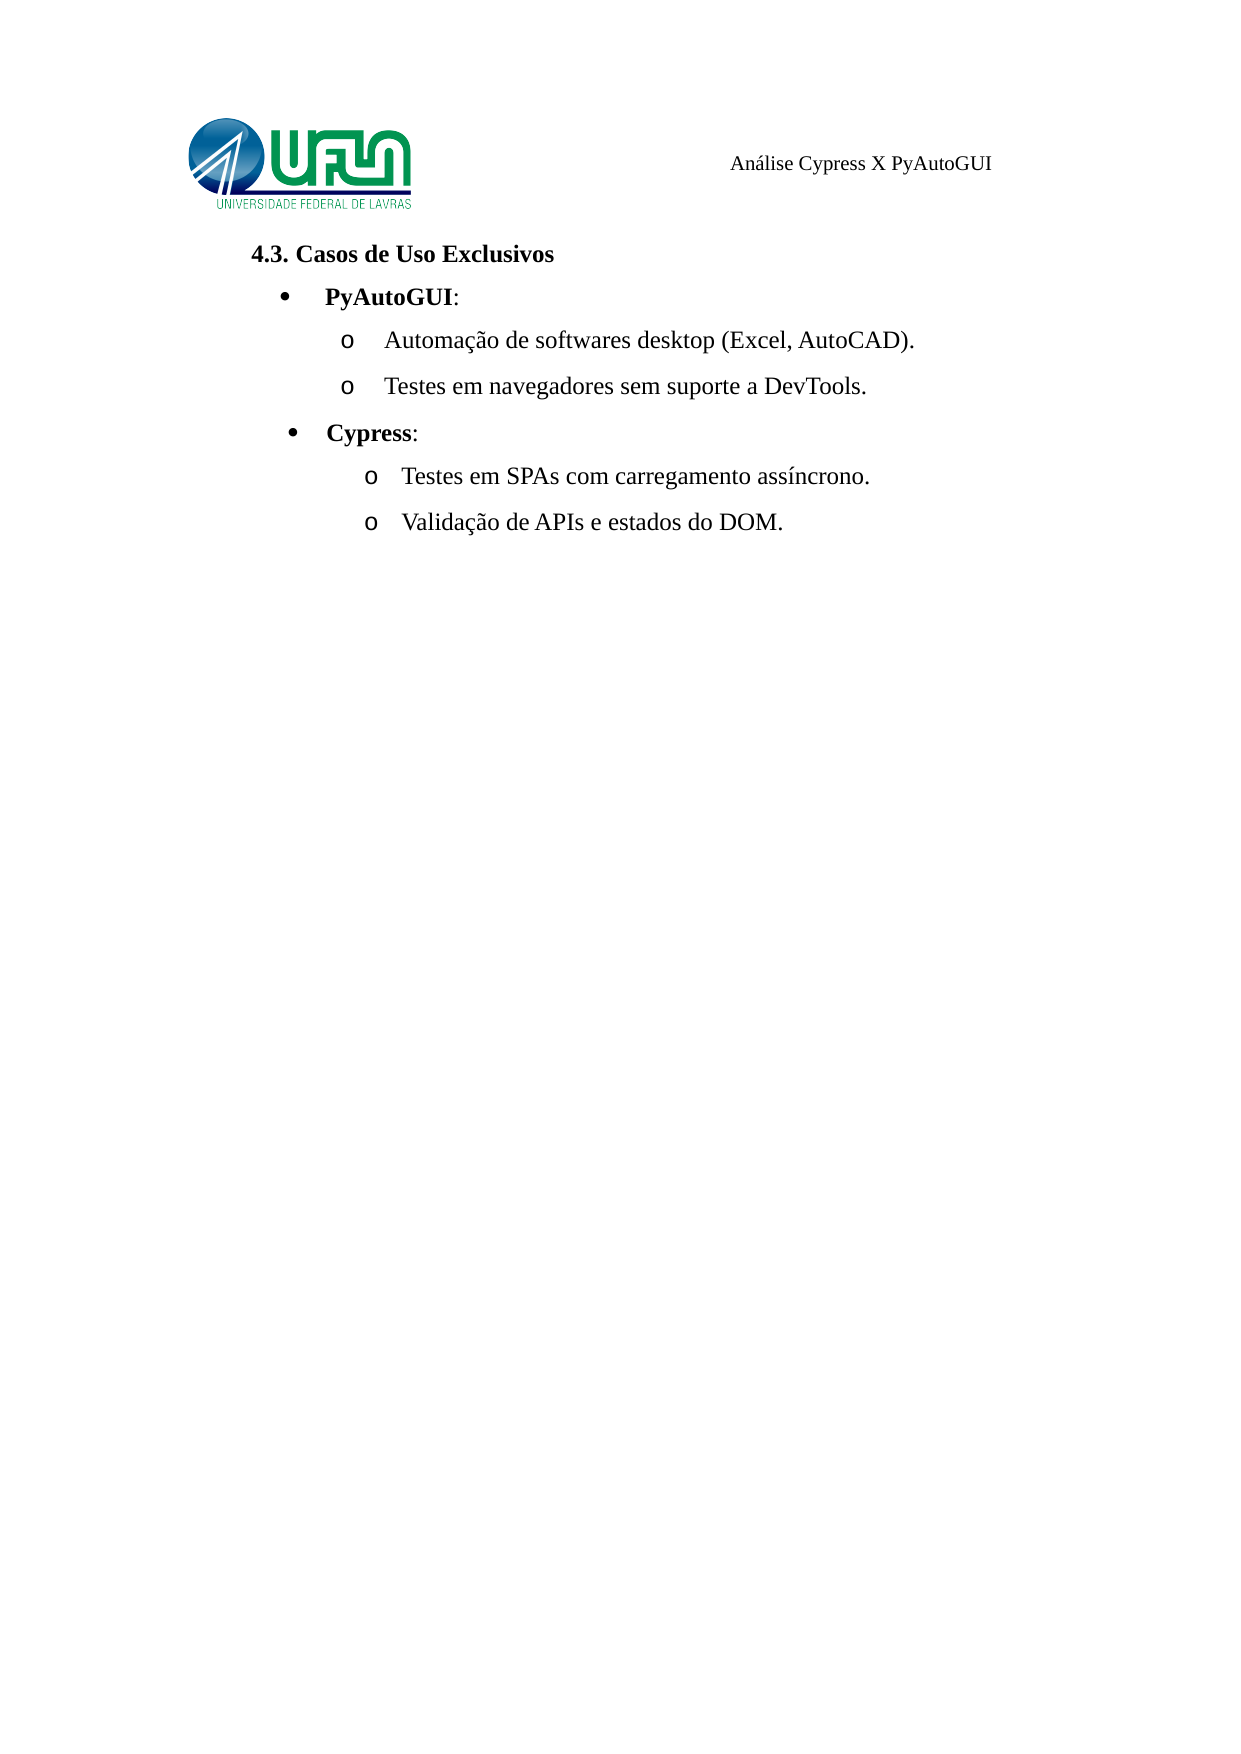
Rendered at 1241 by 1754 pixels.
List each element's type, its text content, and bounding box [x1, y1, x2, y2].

list Validação de APIs e estados do DOM. [363, 507, 1122, 538]
list Casos de Uso Exclusivos [251, 239, 1122, 268]
picture [188, 118, 411, 209]
list Cypress: [288, 418, 1122, 446]
list Testes em SPAs com carregamento assíncrono. [363, 461, 1122, 492]
list Testes em navegadores sem suporte a DevTools. [340, 371, 1122, 402]
list PyAutoGUI: [281, 282, 1122, 311]
list Automação de softwares desktop (Excel, AutoCAD). [340, 325, 1122, 356]
